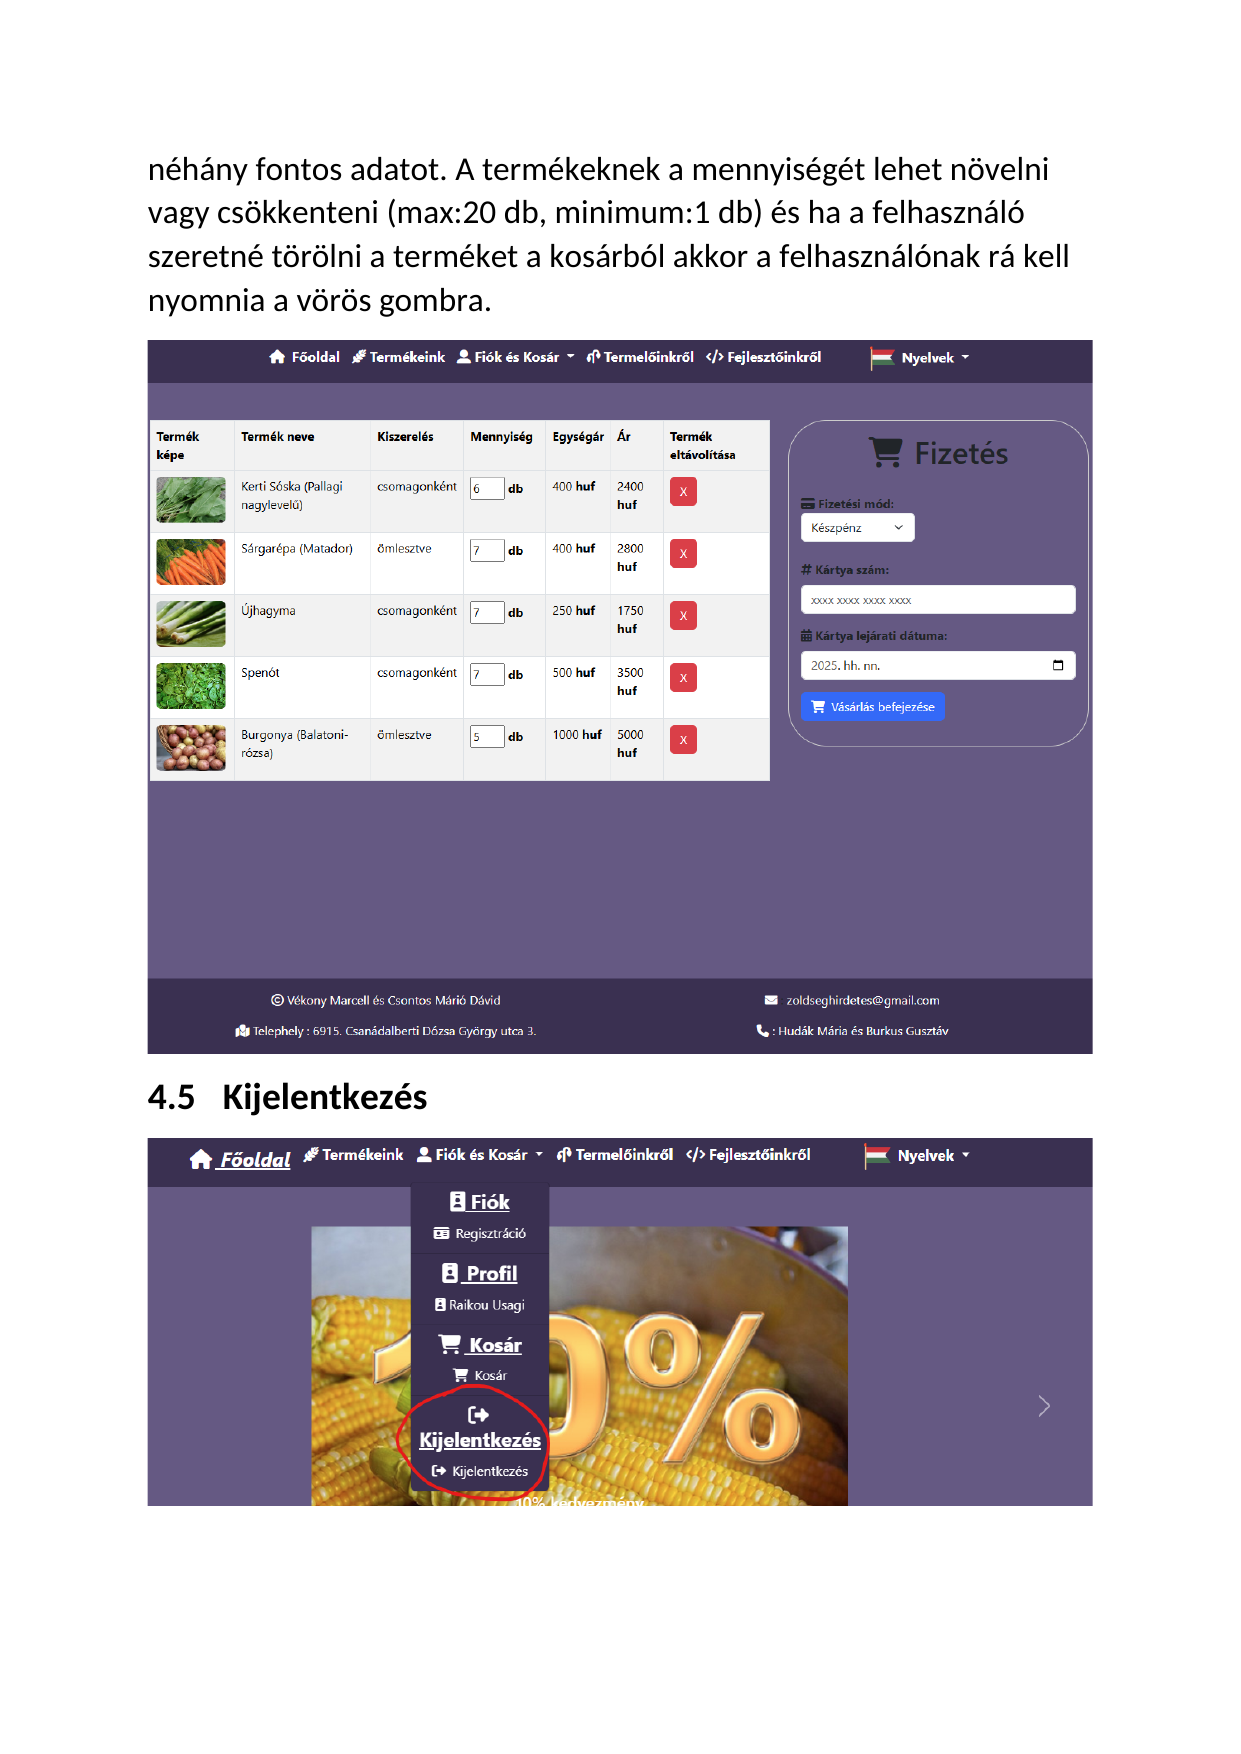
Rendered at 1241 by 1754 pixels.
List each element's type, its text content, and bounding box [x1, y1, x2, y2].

picture [147, 340, 1093, 1054]
list Kijelentkezés [148, 1073, 1093, 1118]
picture [147, 1138, 1093, 1506]
